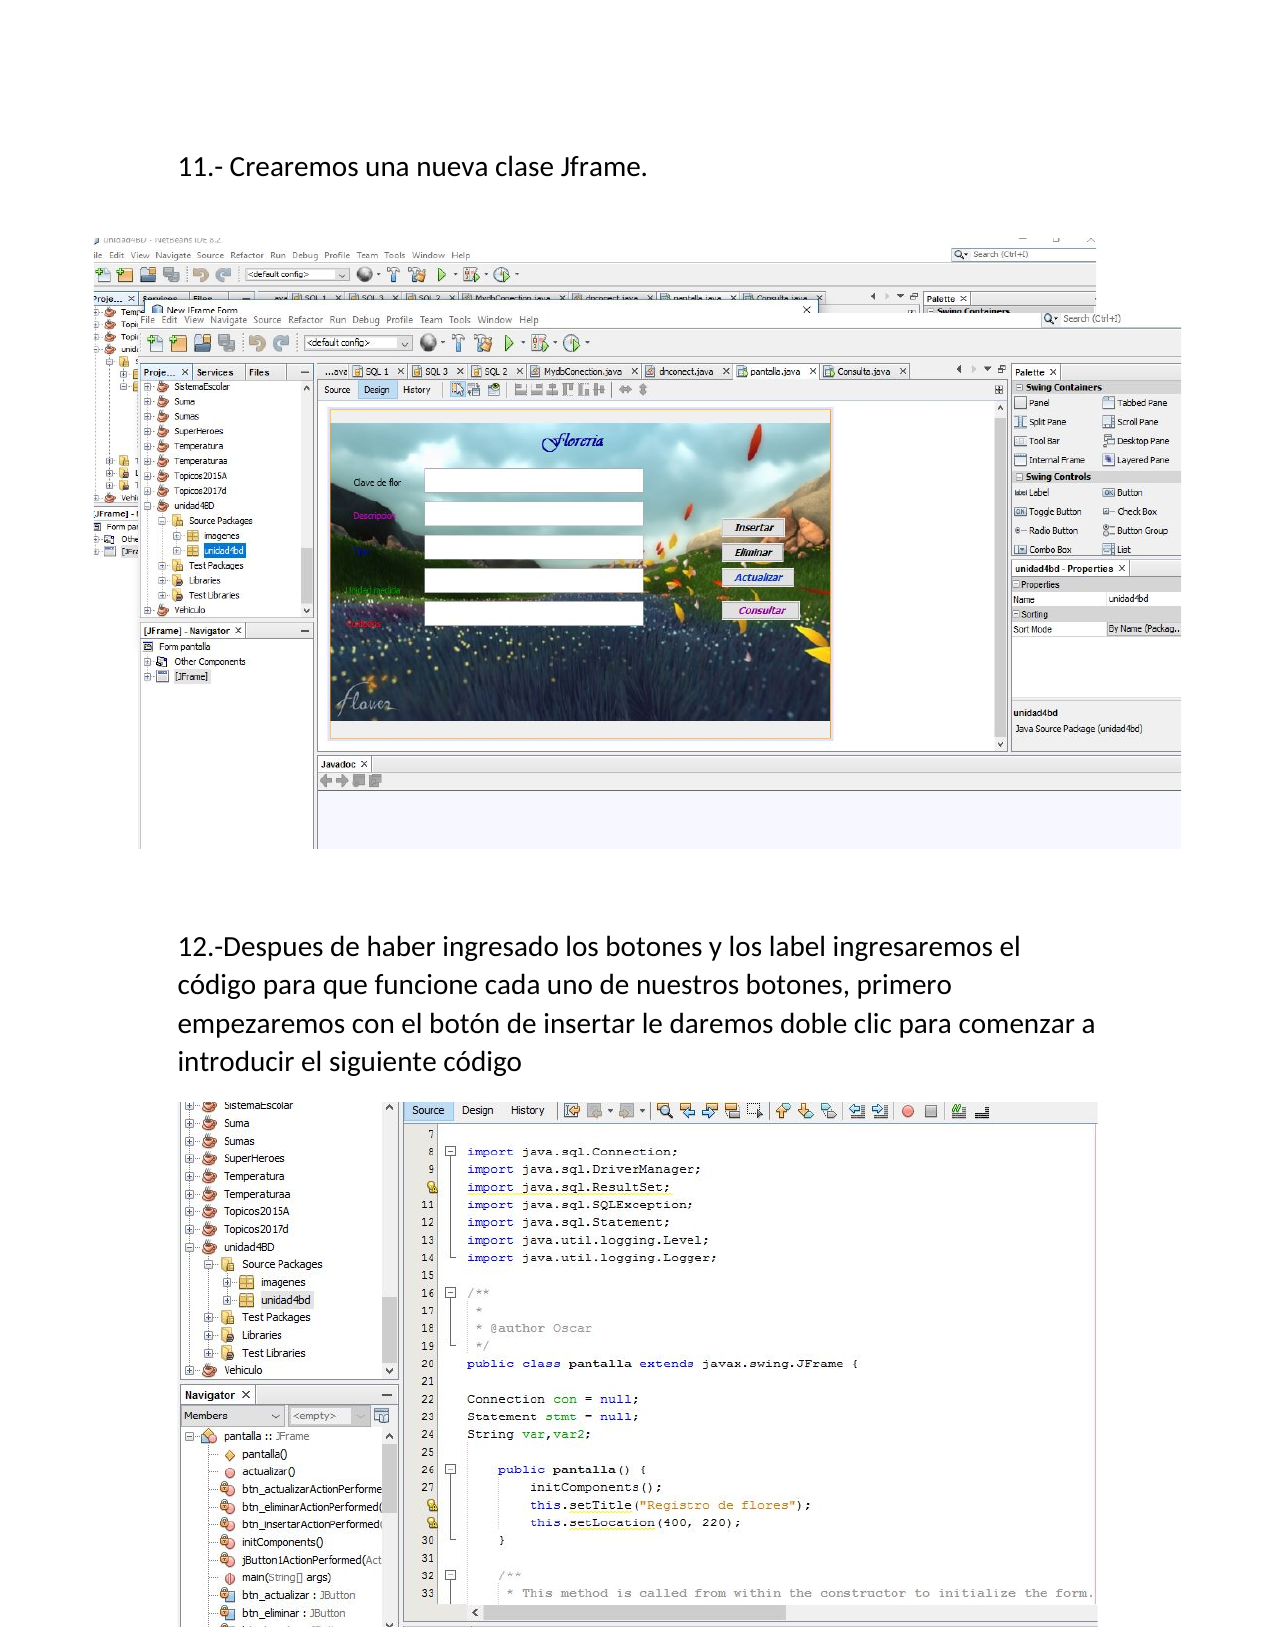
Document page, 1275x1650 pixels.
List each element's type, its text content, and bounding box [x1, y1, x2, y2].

picture [93, 238, 1181, 848]
picture [177, 1102, 1098, 1627]
text 12.-Despues de haber ingresado los botones y los label ingresaremos el código para que funcione cada uno de nuestros botones, primero empezaremos con el botón de insertar le daremos doble clic para comenzar a introducir el siguiente código [177, 928, 1098, 1079]
text 11.- Crearemos una nueva clase Jframe. [177, 148, 1098, 183]
